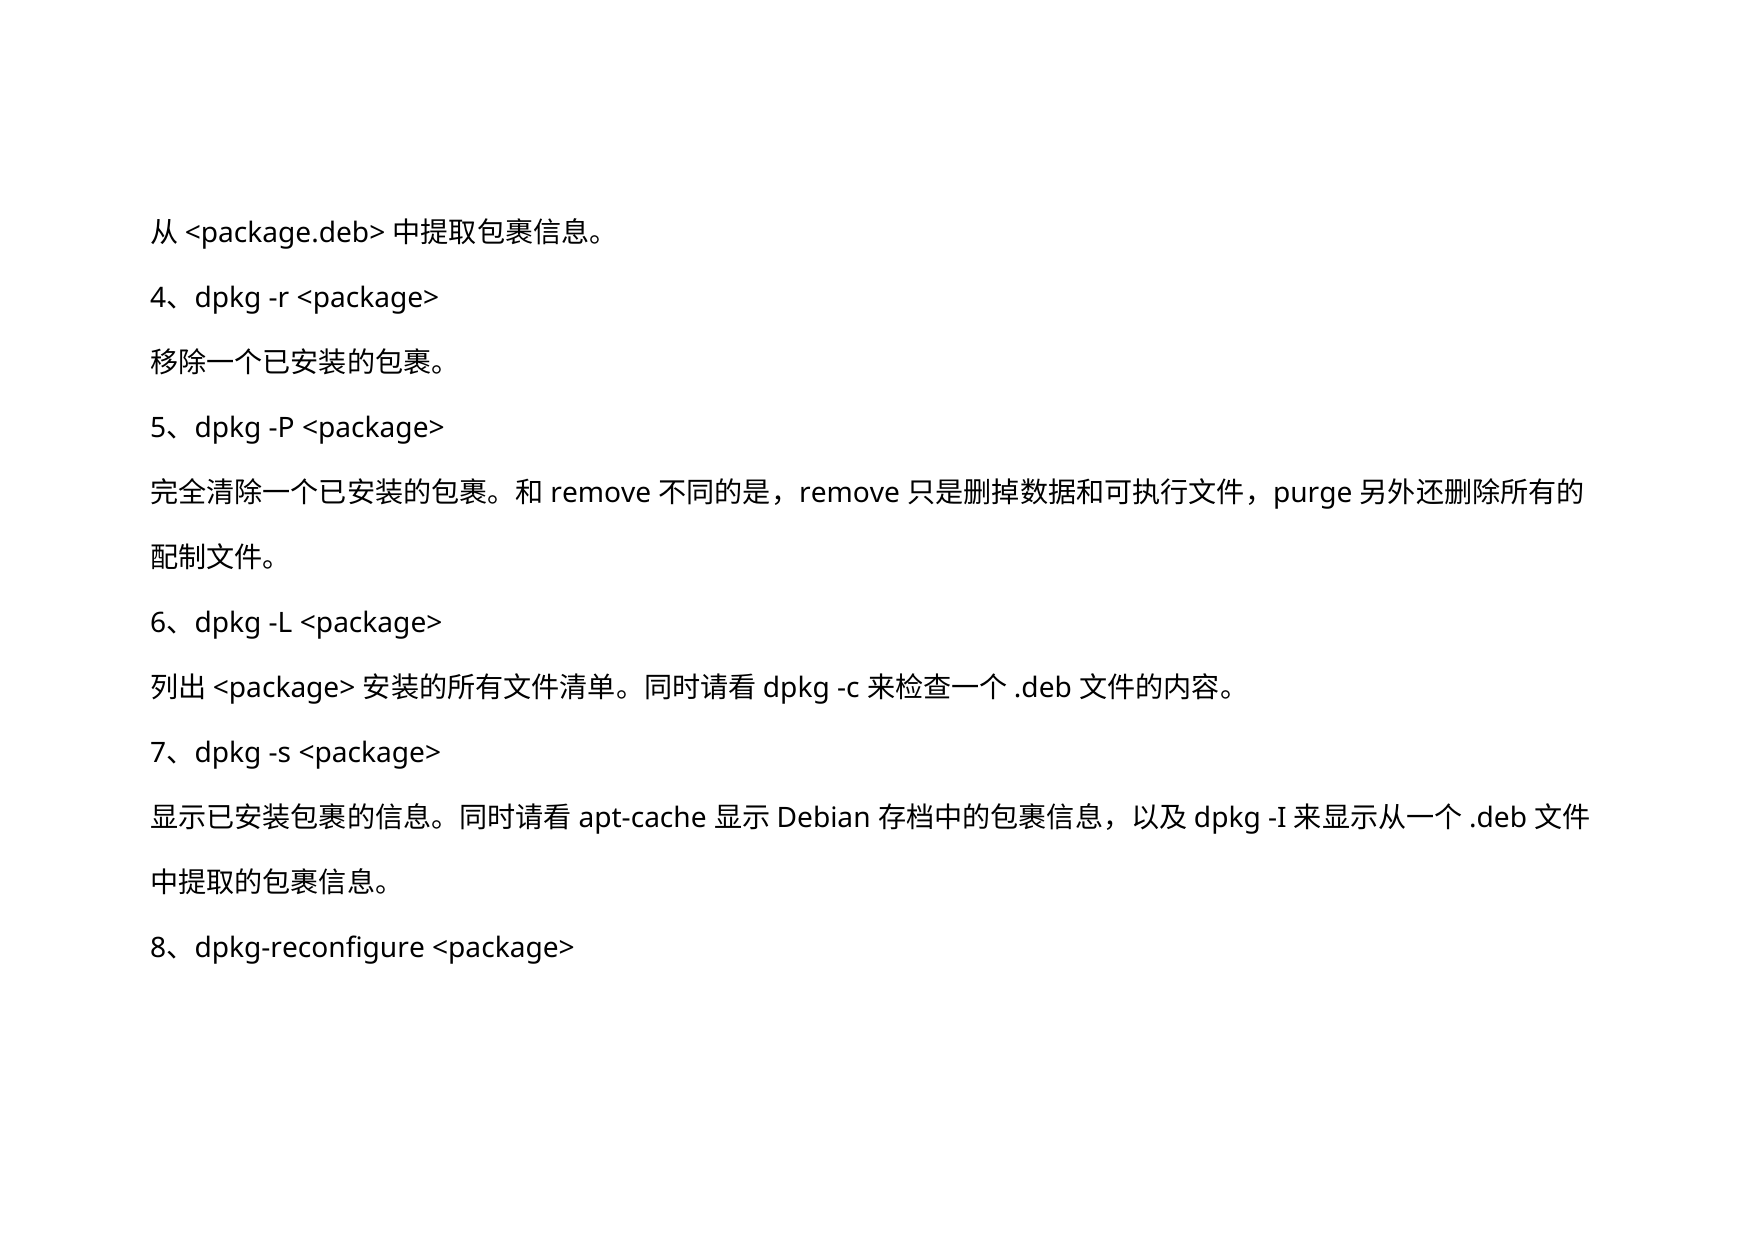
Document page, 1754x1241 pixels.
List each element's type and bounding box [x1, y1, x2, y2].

text [150, 198, 1604, 978]
